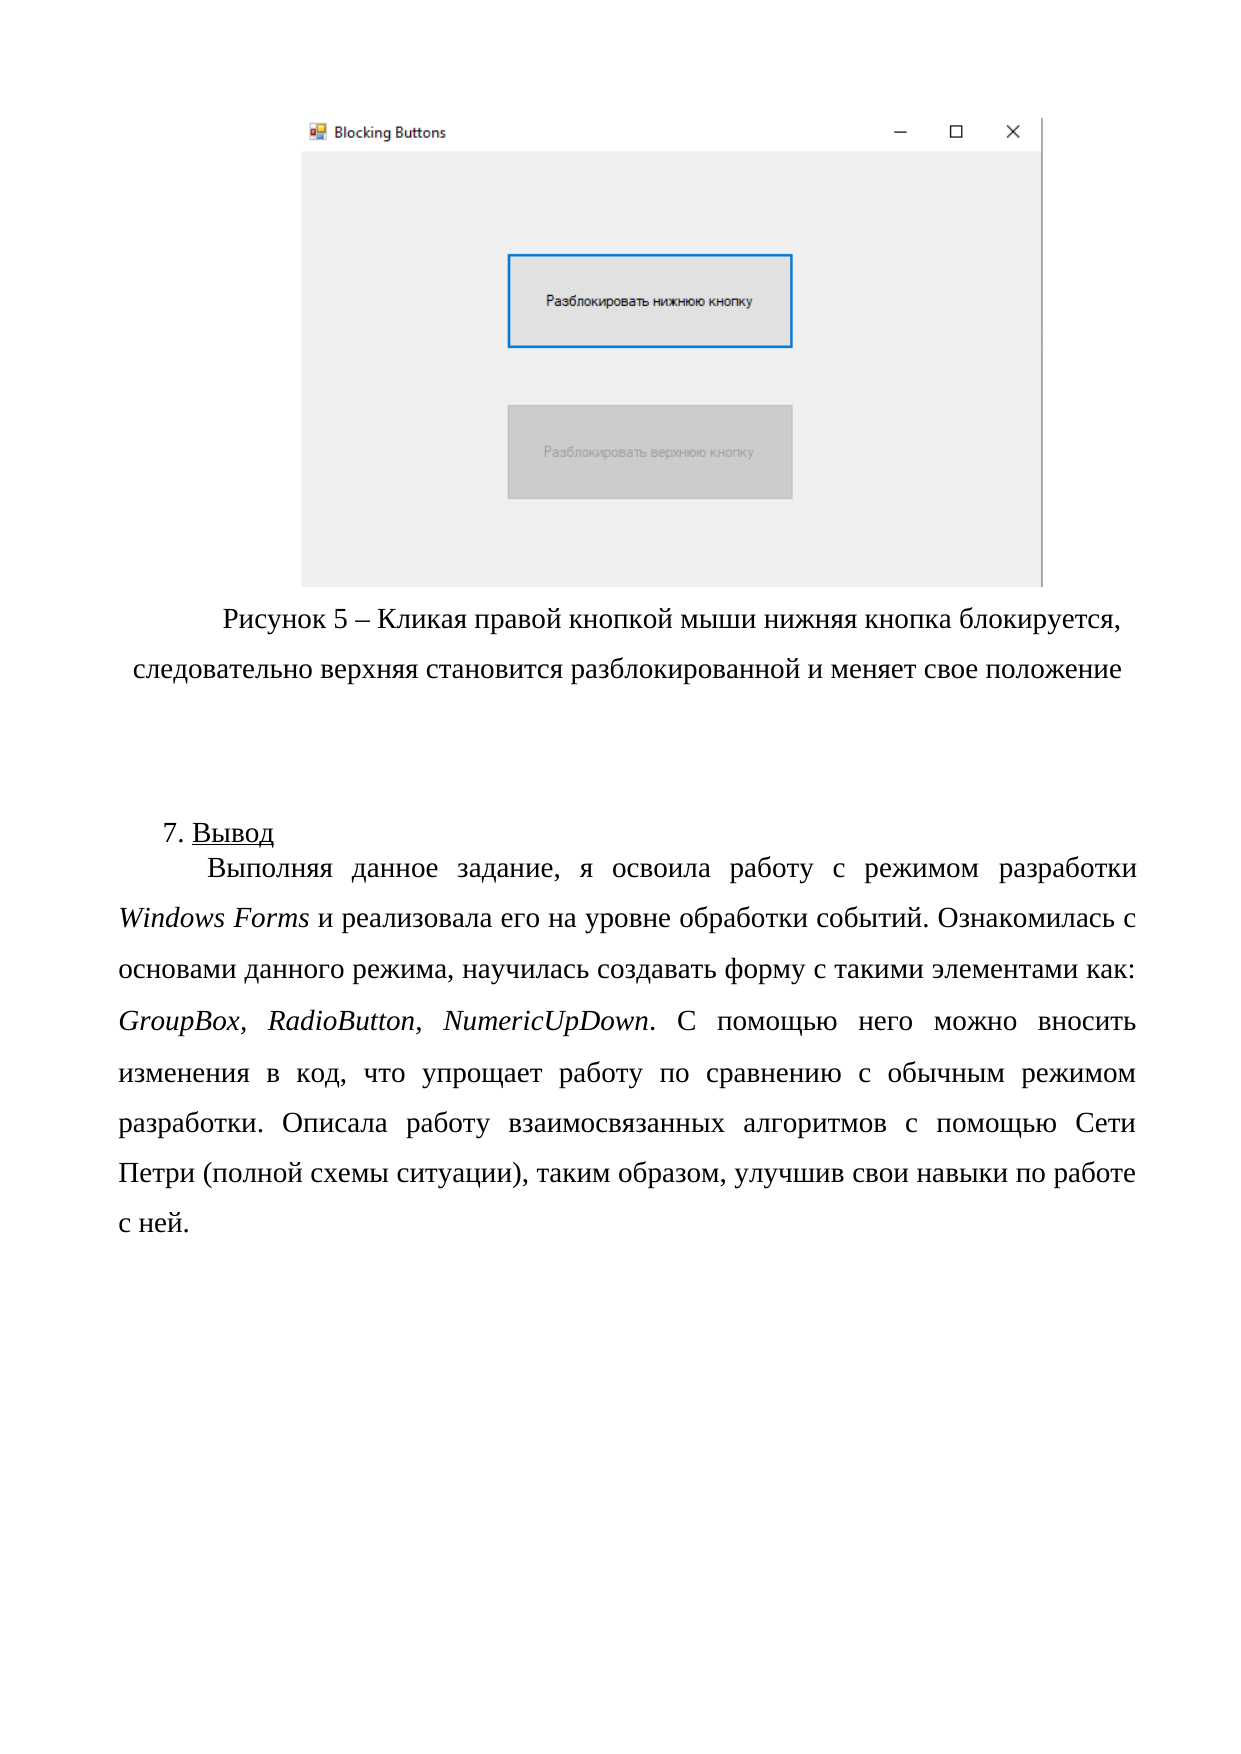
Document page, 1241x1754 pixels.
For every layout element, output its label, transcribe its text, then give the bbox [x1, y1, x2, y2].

picture [301, 118, 1043, 587]
subtitle Вывод [156, 815, 1137, 848]
text Выполняя данное задание, я освоила работу с режимом разработки Windows Forms и реализовала его на уровне обработки событий. Ознакомилась с основами данного режима, научилась создавать форму с такими элементами как: GroupBox, RadioButton, NumericUpDown. С помощью него можно вносить изменения в код, что упрощает работу по сравнению с обычным режимом разработки. Описала работу взаимосвязанных алгоритмов с помощью Сети Петри (полной схемы ситуации), таким образом, улучшив свои навыки по работе с ней. [118, 850, 1137, 1239]
text Рисунок 5 – Кликая правой кнопкой мыши нижняя кнопка блокируется, следовательно верхняя становится разблокированной и меняет свое положение [118, 601, 1137, 685]
